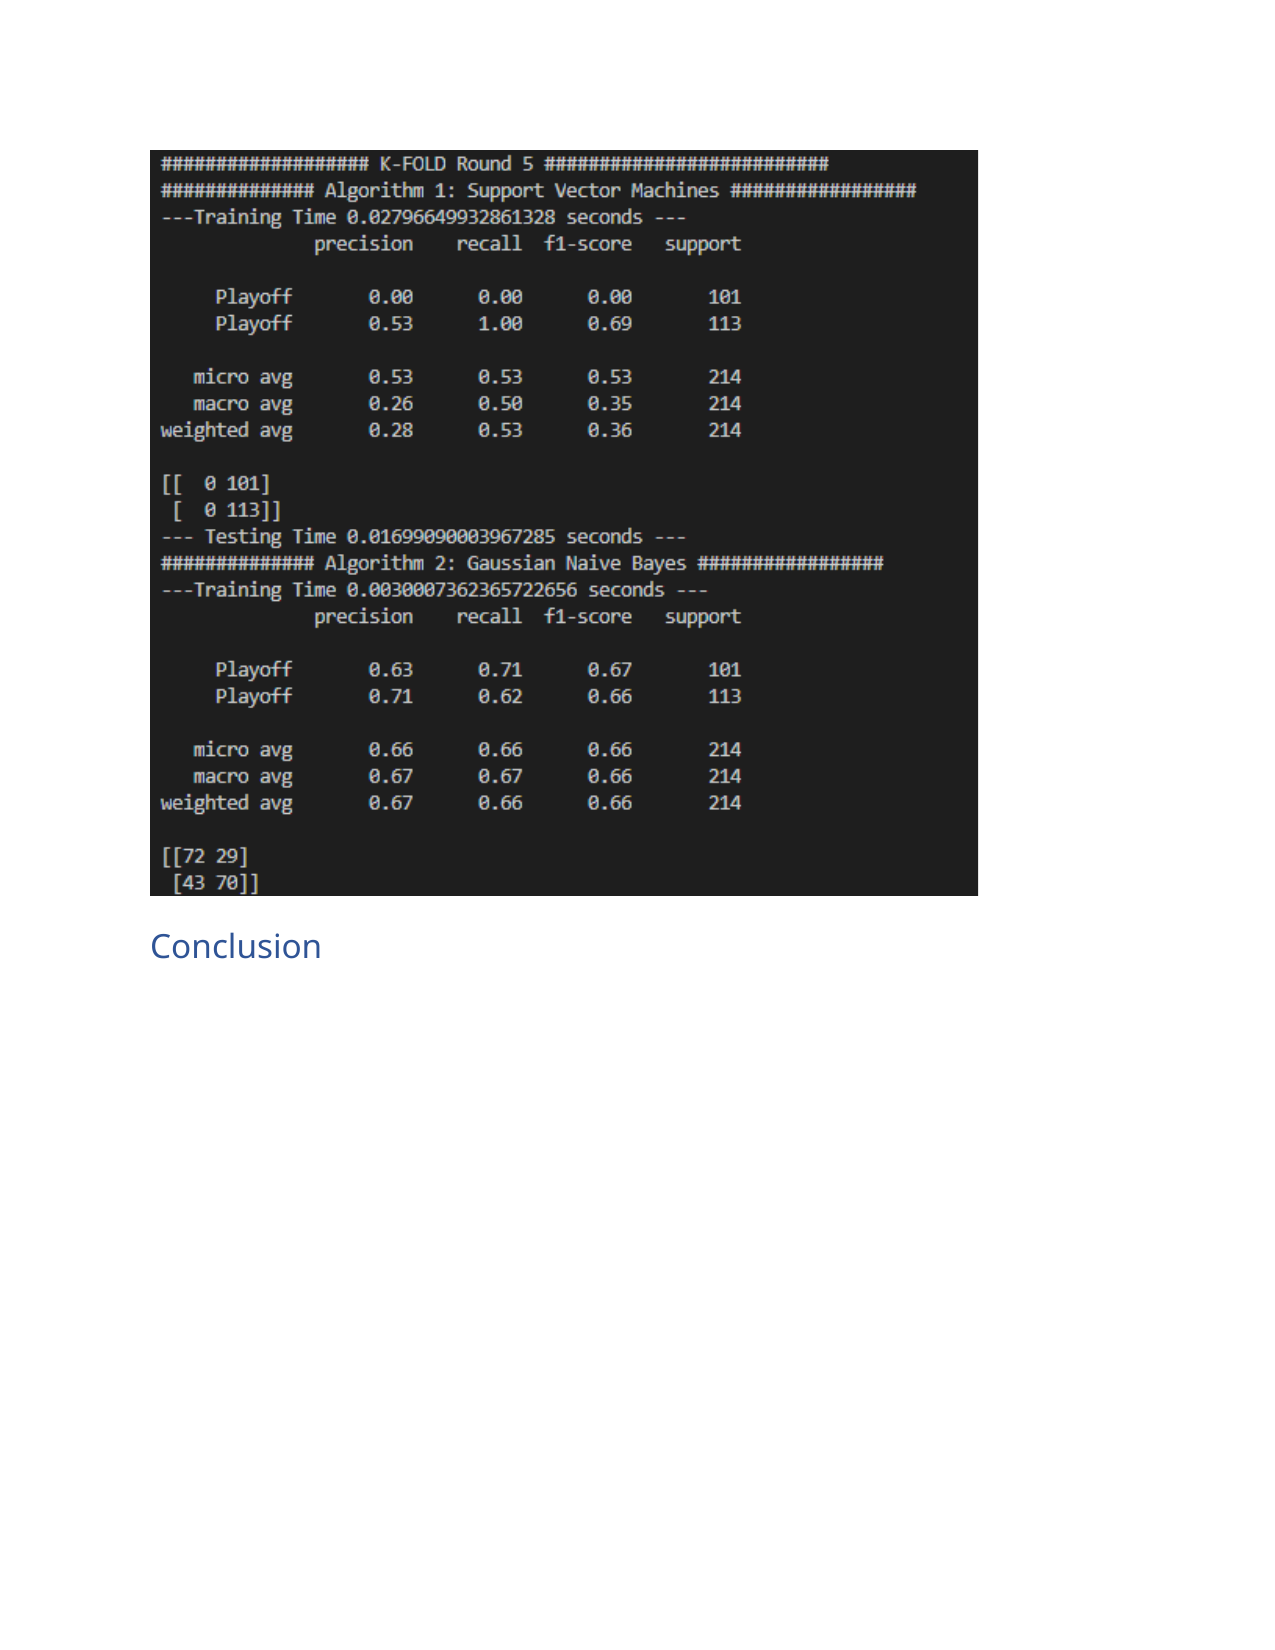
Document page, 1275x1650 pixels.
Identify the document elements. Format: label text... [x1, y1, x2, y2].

subtitle Conclusion [150, 923, 1125, 968]
picture [150, 150, 979, 896]
